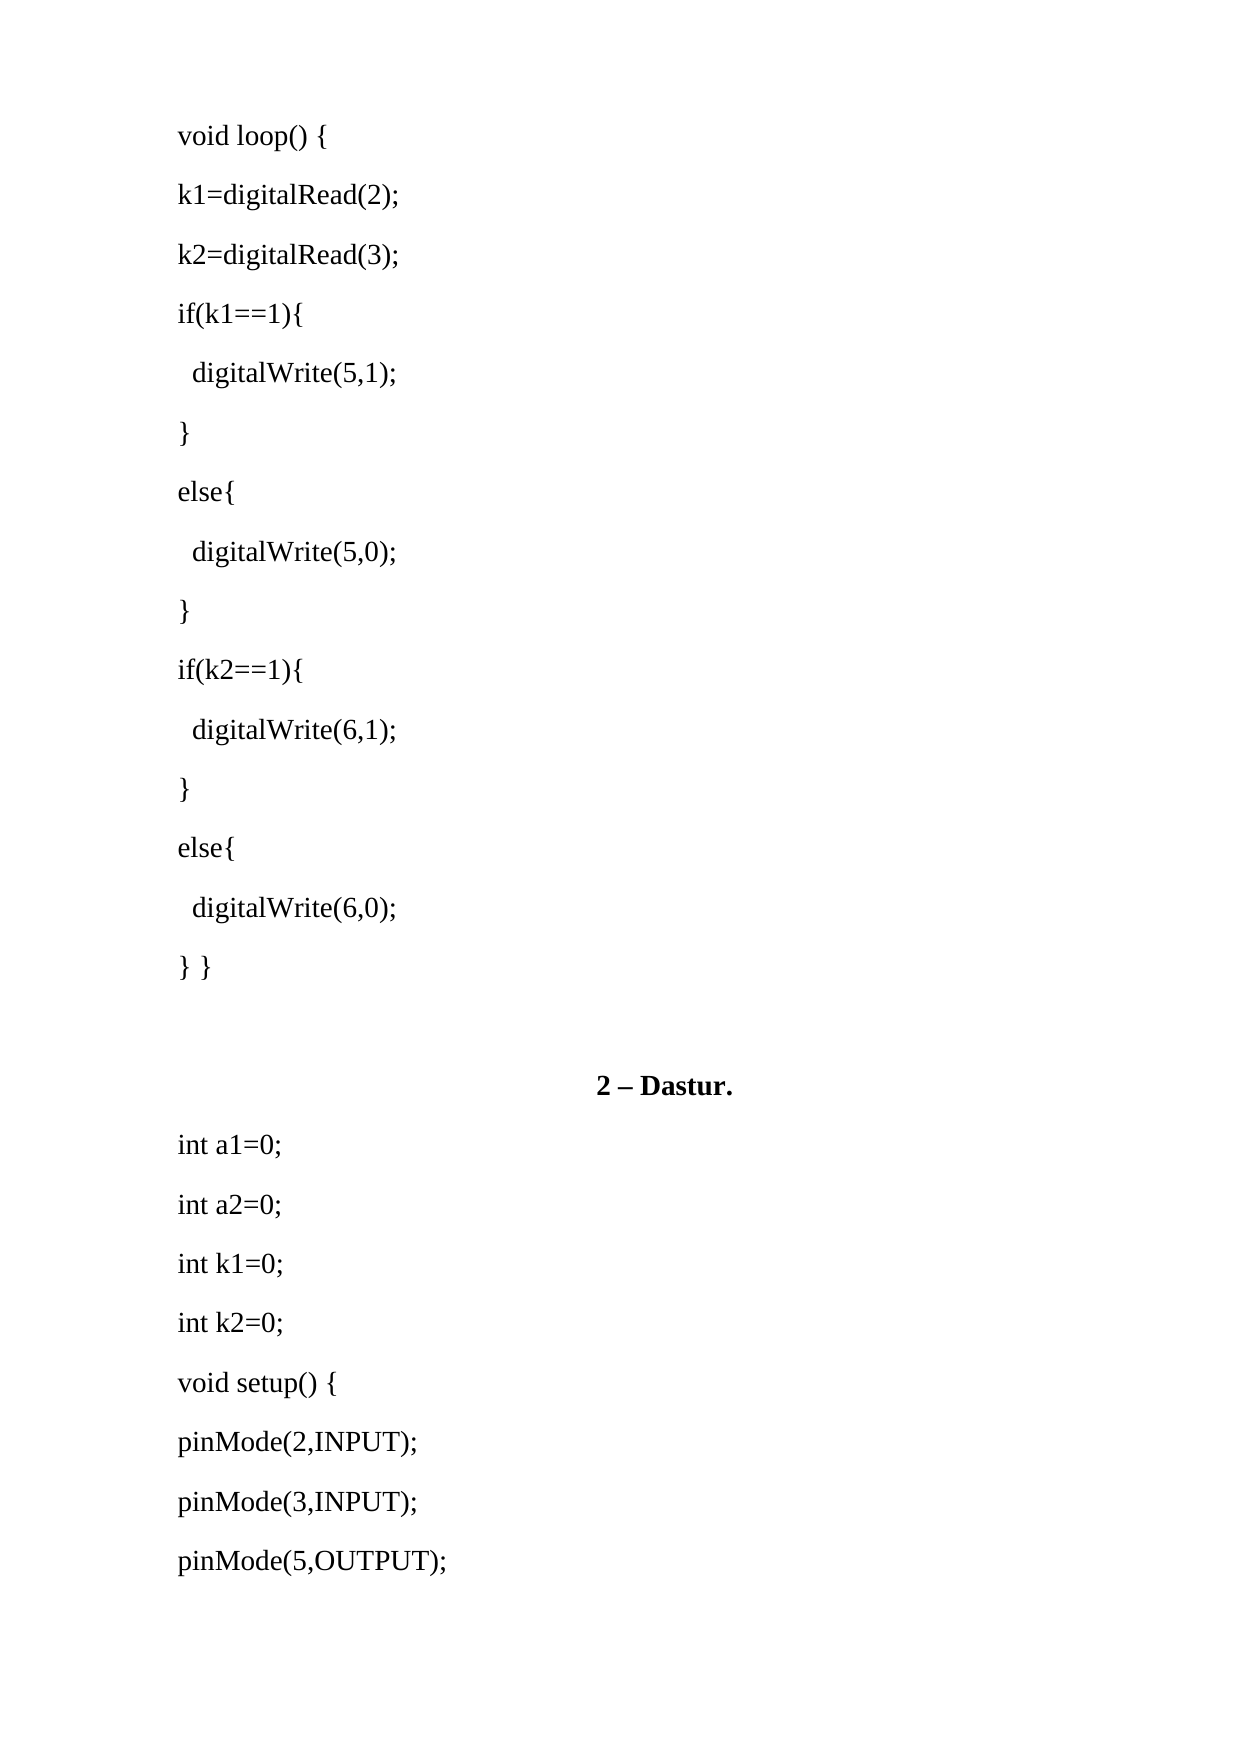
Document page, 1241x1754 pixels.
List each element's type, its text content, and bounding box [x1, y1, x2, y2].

text k2=digitalRead(3); [177, 237, 1152, 270]
text if(k1==1){ [177, 296, 1152, 330]
text int a1=0; [177, 1127, 1152, 1161]
text else{ [177, 474, 1152, 508]
text int k1=0; [177, 1246, 1152, 1280]
text 2 – Dastur. [177, 1068, 1152, 1102]
text pinMode(3,INPUT); [177, 1484, 1152, 1517]
text digitalWrite(6,1); [177, 712, 1152, 745]
text else{ [177, 831, 1152, 864]
text k1=digitalRead(2); [177, 177, 1152, 211]
text } [177, 771, 1152, 805]
text } [177, 415, 1152, 448]
text if(k2==1){ [177, 652, 1152, 686]
text digitalWrite(6,0); [177, 890, 1152, 923]
text pinMode(2,INPUT); [177, 1424, 1152, 1458]
text digitalWrite(5,1); [177, 356, 1152, 389]
text digitalWrite(5,0); [177, 534, 1152, 567]
text int a2=0; [177, 1187, 1152, 1220]
text } [177, 593, 1152, 627]
text int k2=0; [177, 1306, 1152, 1339]
text void loop() { [177, 118, 1152, 152]
text void setup() { [177, 1365, 1152, 1398]
text } } [177, 949, 1152, 983]
text pinMode(5,OUTPUT); [177, 1543, 1152, 1577]
